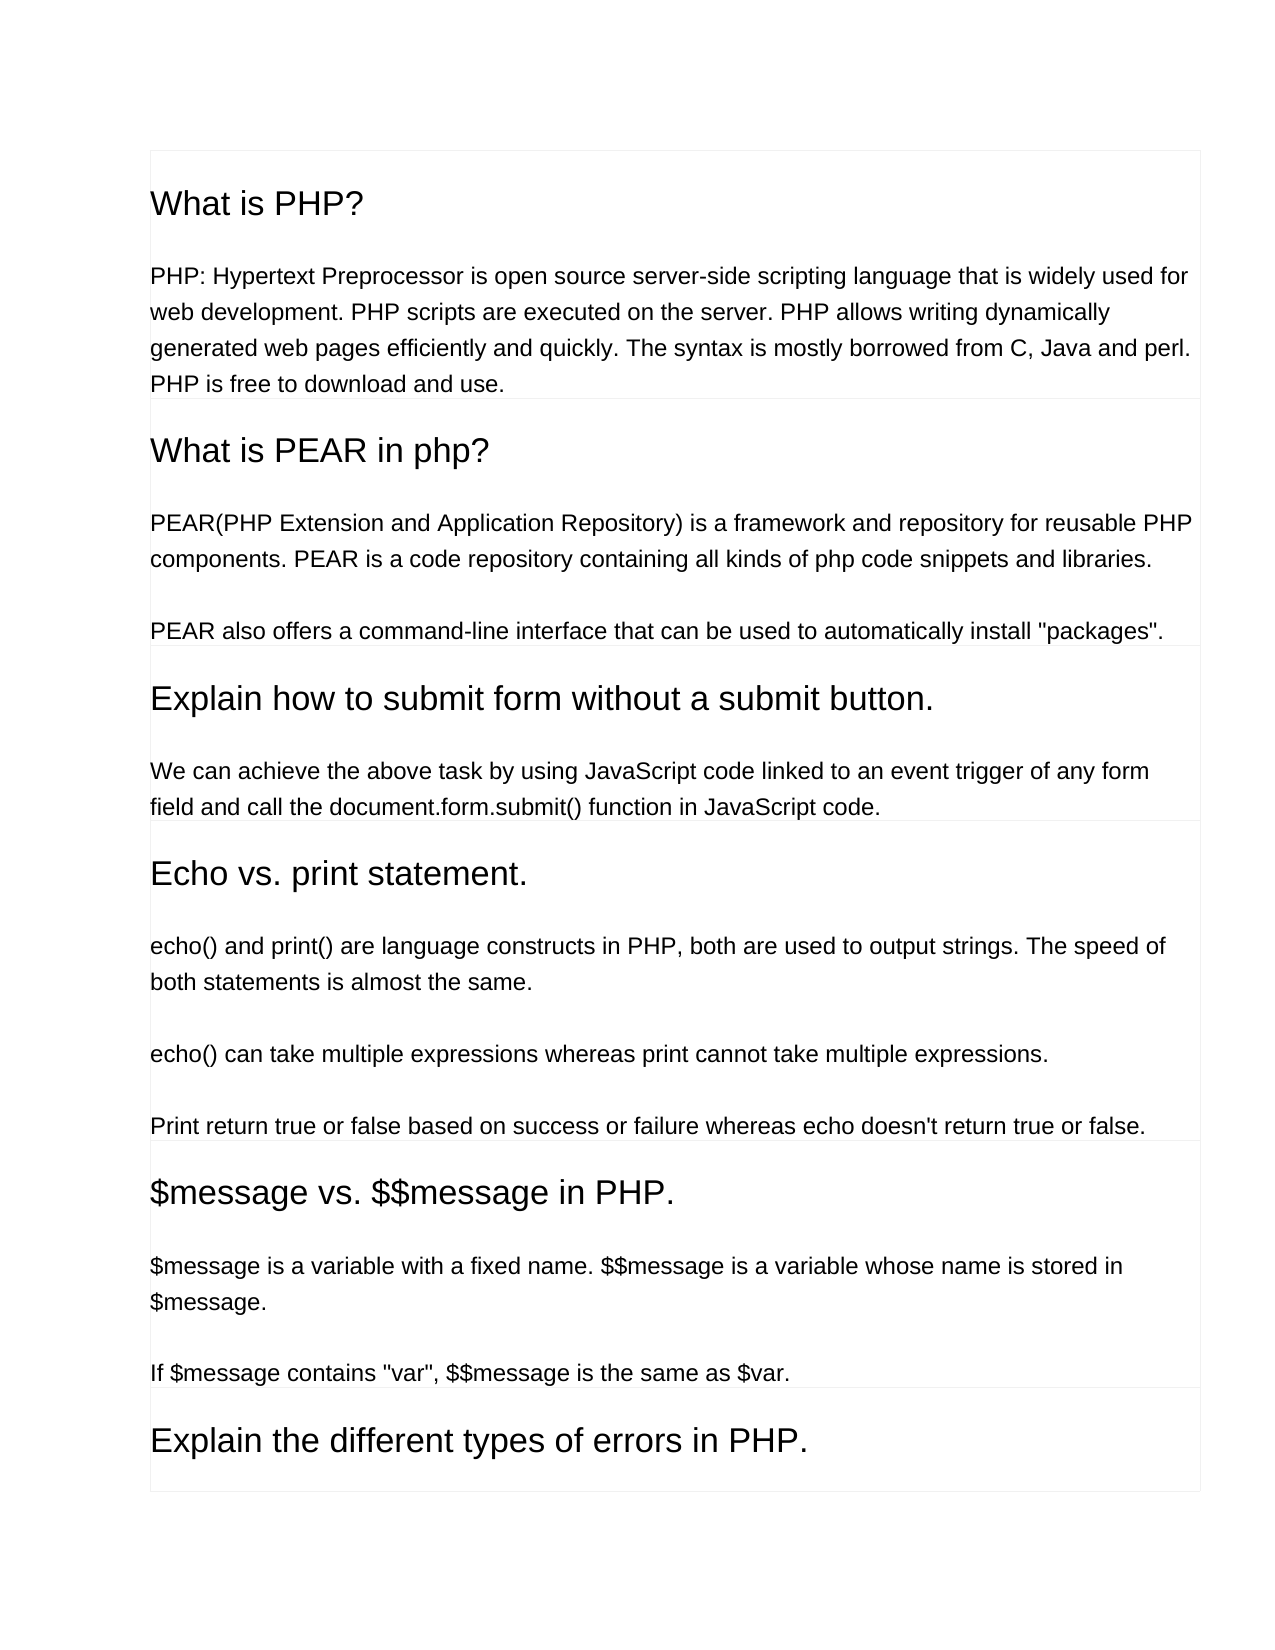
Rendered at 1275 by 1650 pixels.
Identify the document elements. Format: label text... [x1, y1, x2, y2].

table_cell Explain how to submit form without a submit button. We can achieve the above task by using JavaScript code linked to an event trigger of any form field and call the document.form.submit() function in JavaScript code. [151, 646, 1200, 820]
table_cell Echo vs. print statement. echo() and print() are language constructs in PHP, both are used to output strings. The speed of both statements is almost the same. echo() can take multiple expressions whereas print cannot take multiple expressions. Print return true or false based on success or failure whereas echo doesn't return true or false. [151, 821, 1200, 1139]
table_cell What is PEAR in php? PEAR(PHP Extension and Application Repository) is a framework and repository for reusable PHP components. PEAR is a code repository containing all kinds of php code snippets and libraries. PEAR also offers a command-line interface that can be used to automatically install "packages". [151, 399, 1200, 645]
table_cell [151, 1388, 1200, 1491]
table_cell $message vs. $$message in PHP. $message is a variable with a fixed name. $$message is a variable whose name is stored in $message. If $message contains "var", $$message is the same as $var. [151, 1141, 1200, 1387]
table_header What is PHP? PHP: Hypertext Preprocessor is open source server-side scripting language that is widely used for web development. PHP scripts are executed on the server. PHP allows writing dynamically generated web pages efficiently and quickly. The syntax is mostly borrowed from C, Java and perl. PHP is free to download and use. [151, 151, 1200, 397]
